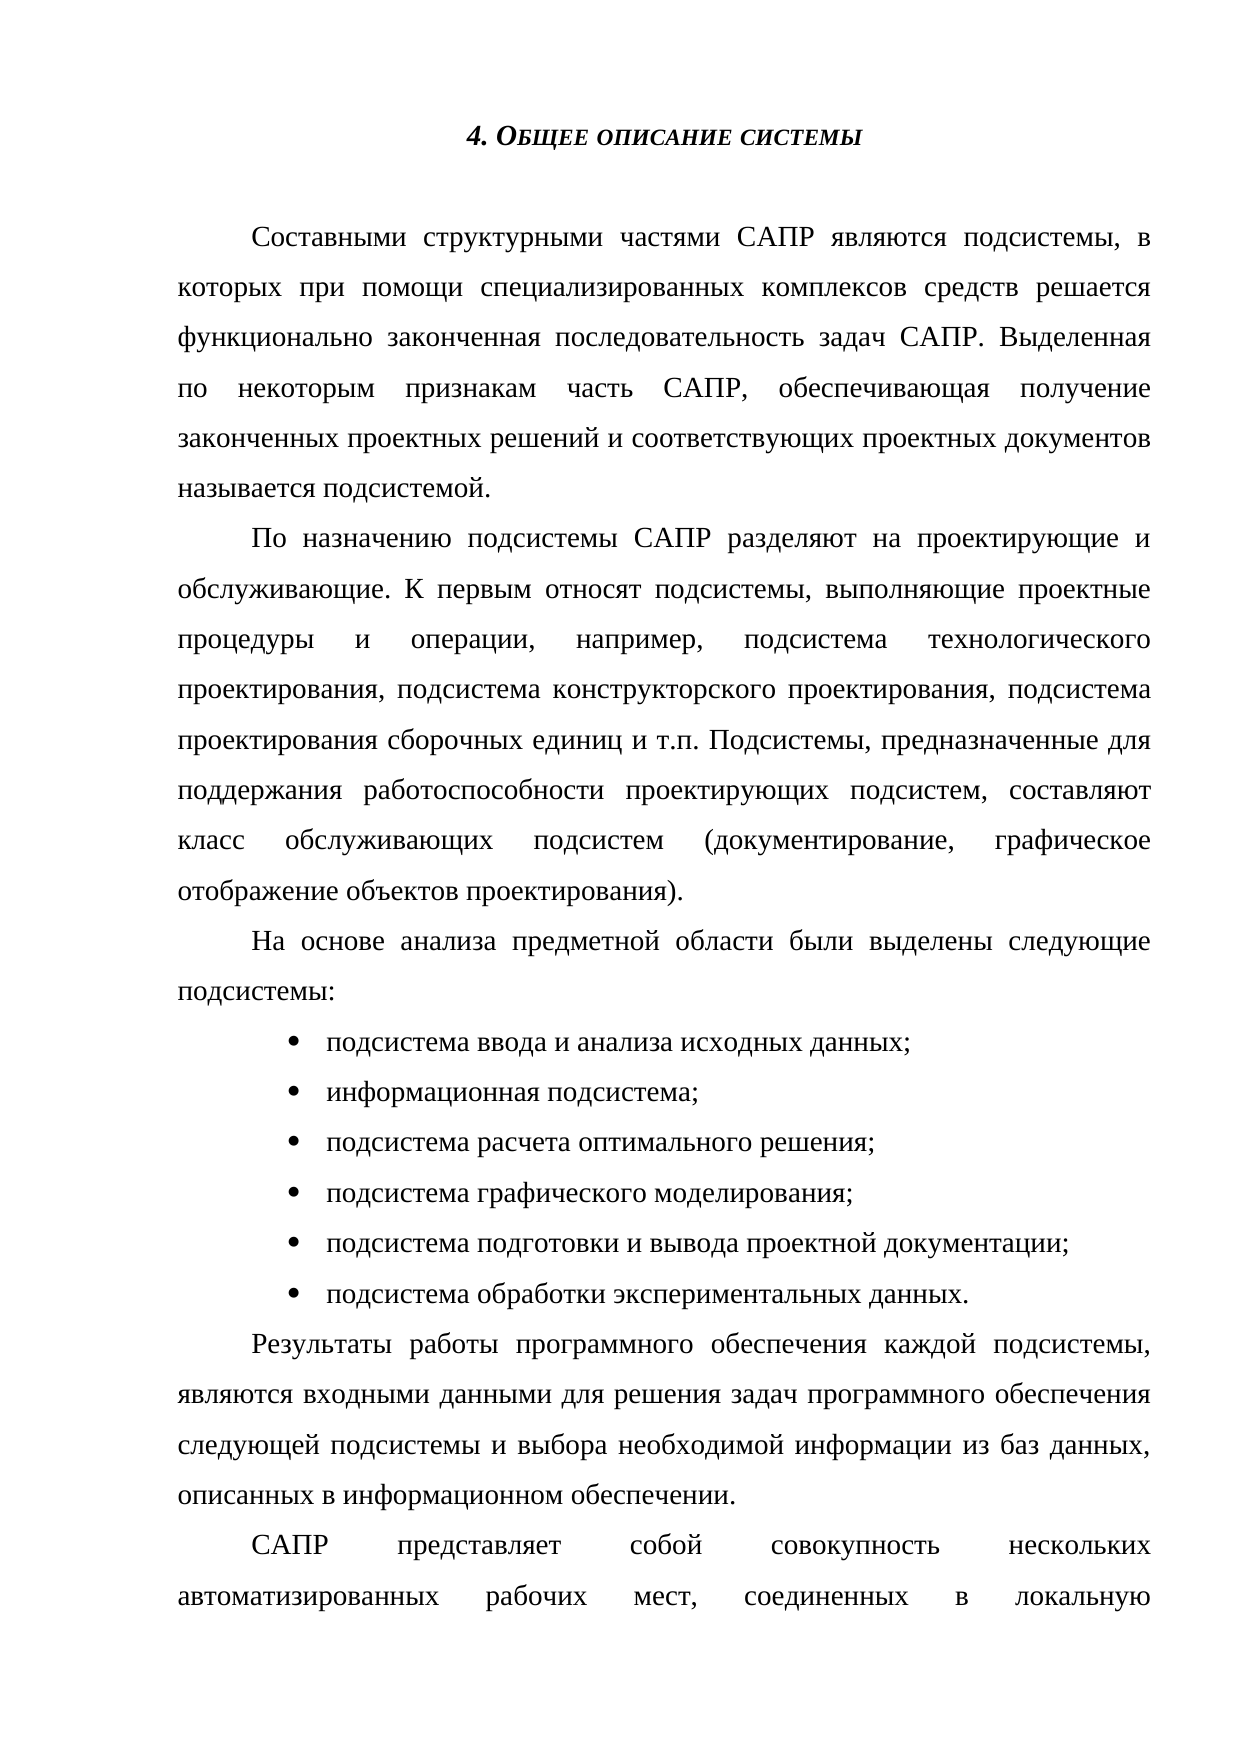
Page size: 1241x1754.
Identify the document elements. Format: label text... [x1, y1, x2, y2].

list информационная подсистема; [288, 1074, 1152, 1108]
text Результаты работы программного обеспечения каждой подсистемы, являются входными данными для решения задач программного обеспечения следующей подсистемы и выбора необходимой информации из баз данных, описанных в информационном обеспечении. [177, 1326, 1152, 1511]
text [177, 1527, 1152, 1611]
list подсистема ввода и анализа исходных данных; [288, 1024, 1152, 1057]
list подсистема расчета оптимального решения; [288, 1124, 1152, 1158]
list подсистема подготовки и вывода проектной документации; [288, 1225, 1152, 1259]
text На основе анализа предметной области были выделены следующие подсистемы: [177, 923, 1152, 1007]
list подсистема обработки экспериментальных данных. [288, 1276, 1152, 1309]
list подсистема графического моделирования; [288, 1175, 1152, 1209]
text По назначению подсистемы САПР разделяют на проектирующие и обслуживающие. К первым относят подсистемы, выполняющие проектные процедуры и операции, например, подсистема технологического проектирования, подсистема конструкторского проектирования, подсистема проектирования сборочных единиц и т.п. Подсистемы, предназначенные для поддержания работоспособности проектирующих подсистем, составляют класс обслуживающих подсистем (документирование, графическое отображение объектов проектирования). [177, 521, 1152, 906]
subtitle 4. Общее описание системы [177, 118, 1152, 152]
text Составными структурными частями САПР являются подсистемы, в которых при помощи специализированных комплексов средств решается функционально законченная последовательность задач САПР. Выделенная по некоторым признакам часть САПР, обеспечивающая получение законченных проектных решений и соответствующих проектных документов называется подсистемой. [177, 219, 1152, 504]
